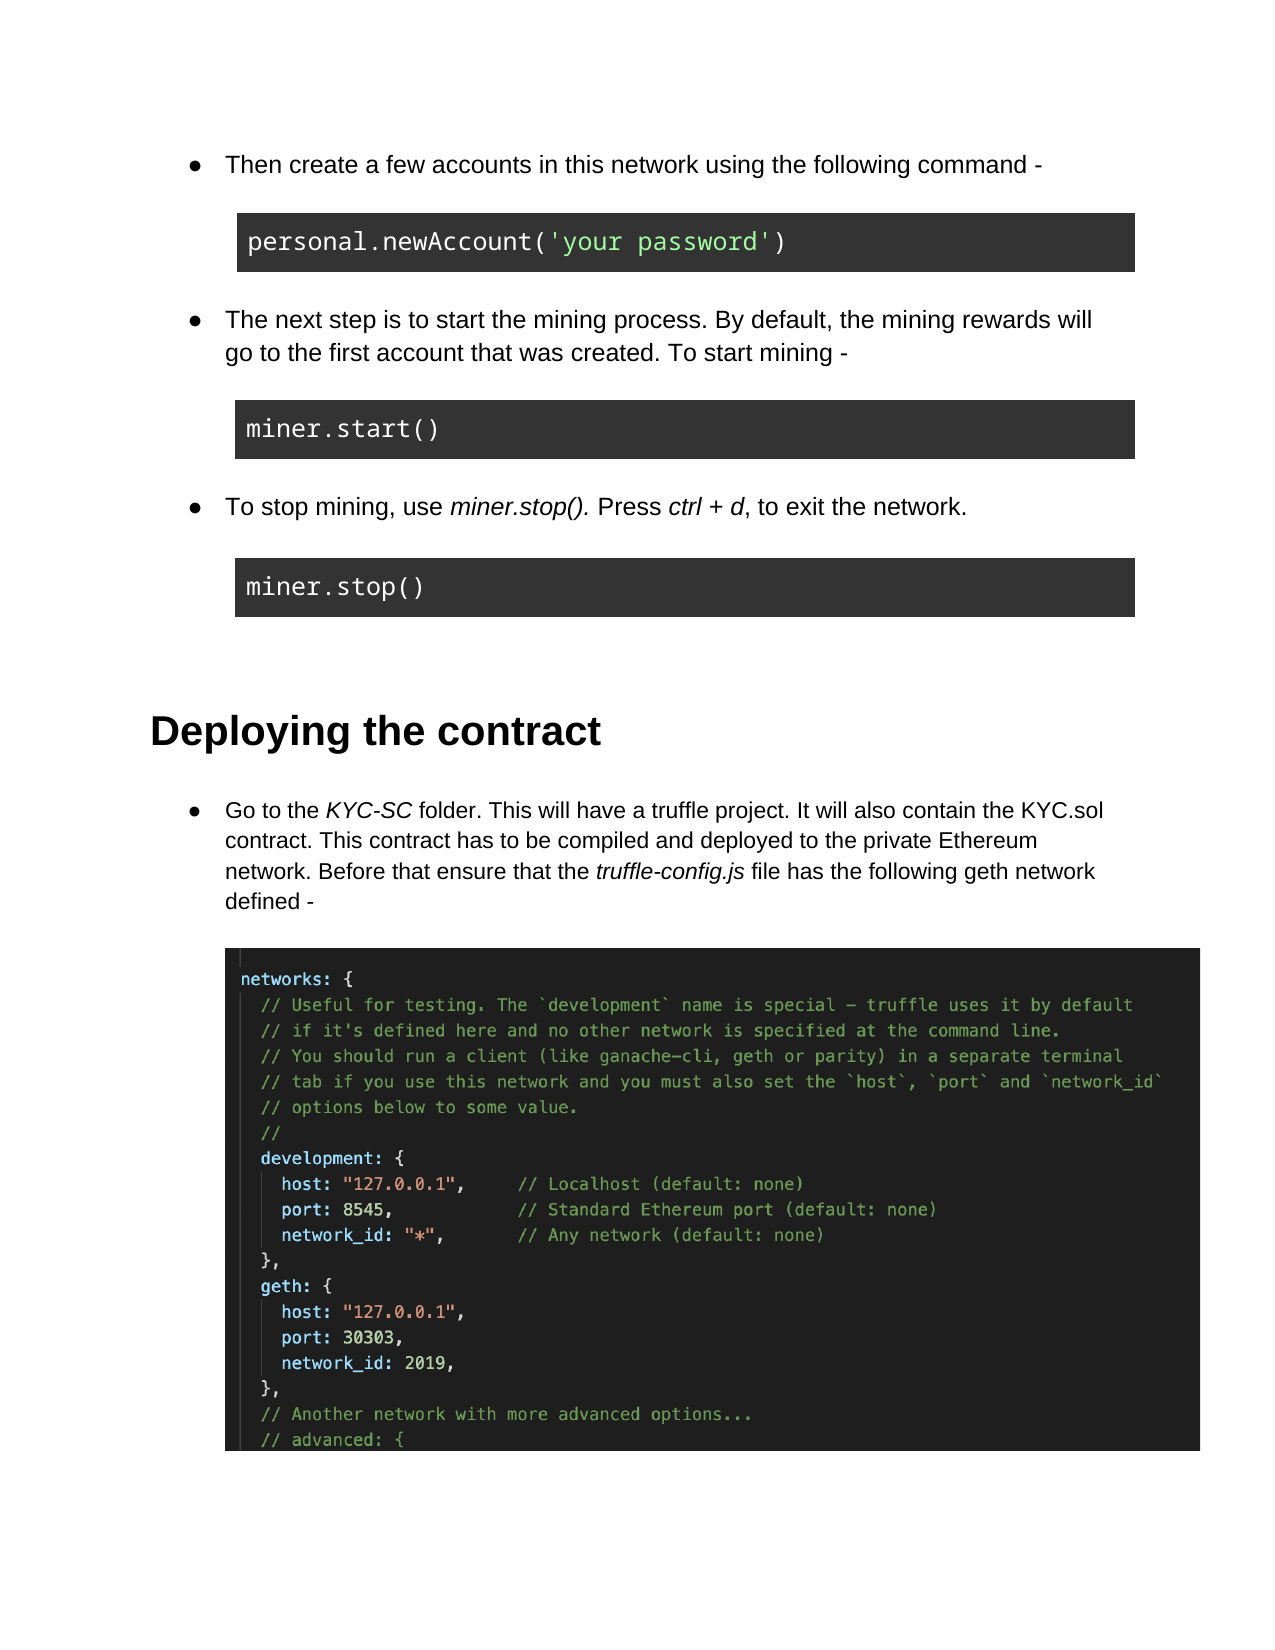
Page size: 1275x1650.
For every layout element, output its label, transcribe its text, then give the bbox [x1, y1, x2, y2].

table_header miner.start() [235, 400, 1135, 459]
list Then create a few accounts in this network using the following command - [187, 150, 1125, 209]
list The next step is to start the mining process. By default, the mining rewards will go to the first account that was created. To start mining - [187, 304, 1125, 397]
table_header personal.newAccount('your password') [237, 213, 1135, 272]
list To stop mining, use miner.stop(). Press ctrl + d, to exit the network. [187, 492, 1125, 521]
picture [225, 948, 1200, 1451]
subtitle Deploying the contract [150, 659, 1125, 754]
table_header miner.stop() [235, 558, 1135, 617]
